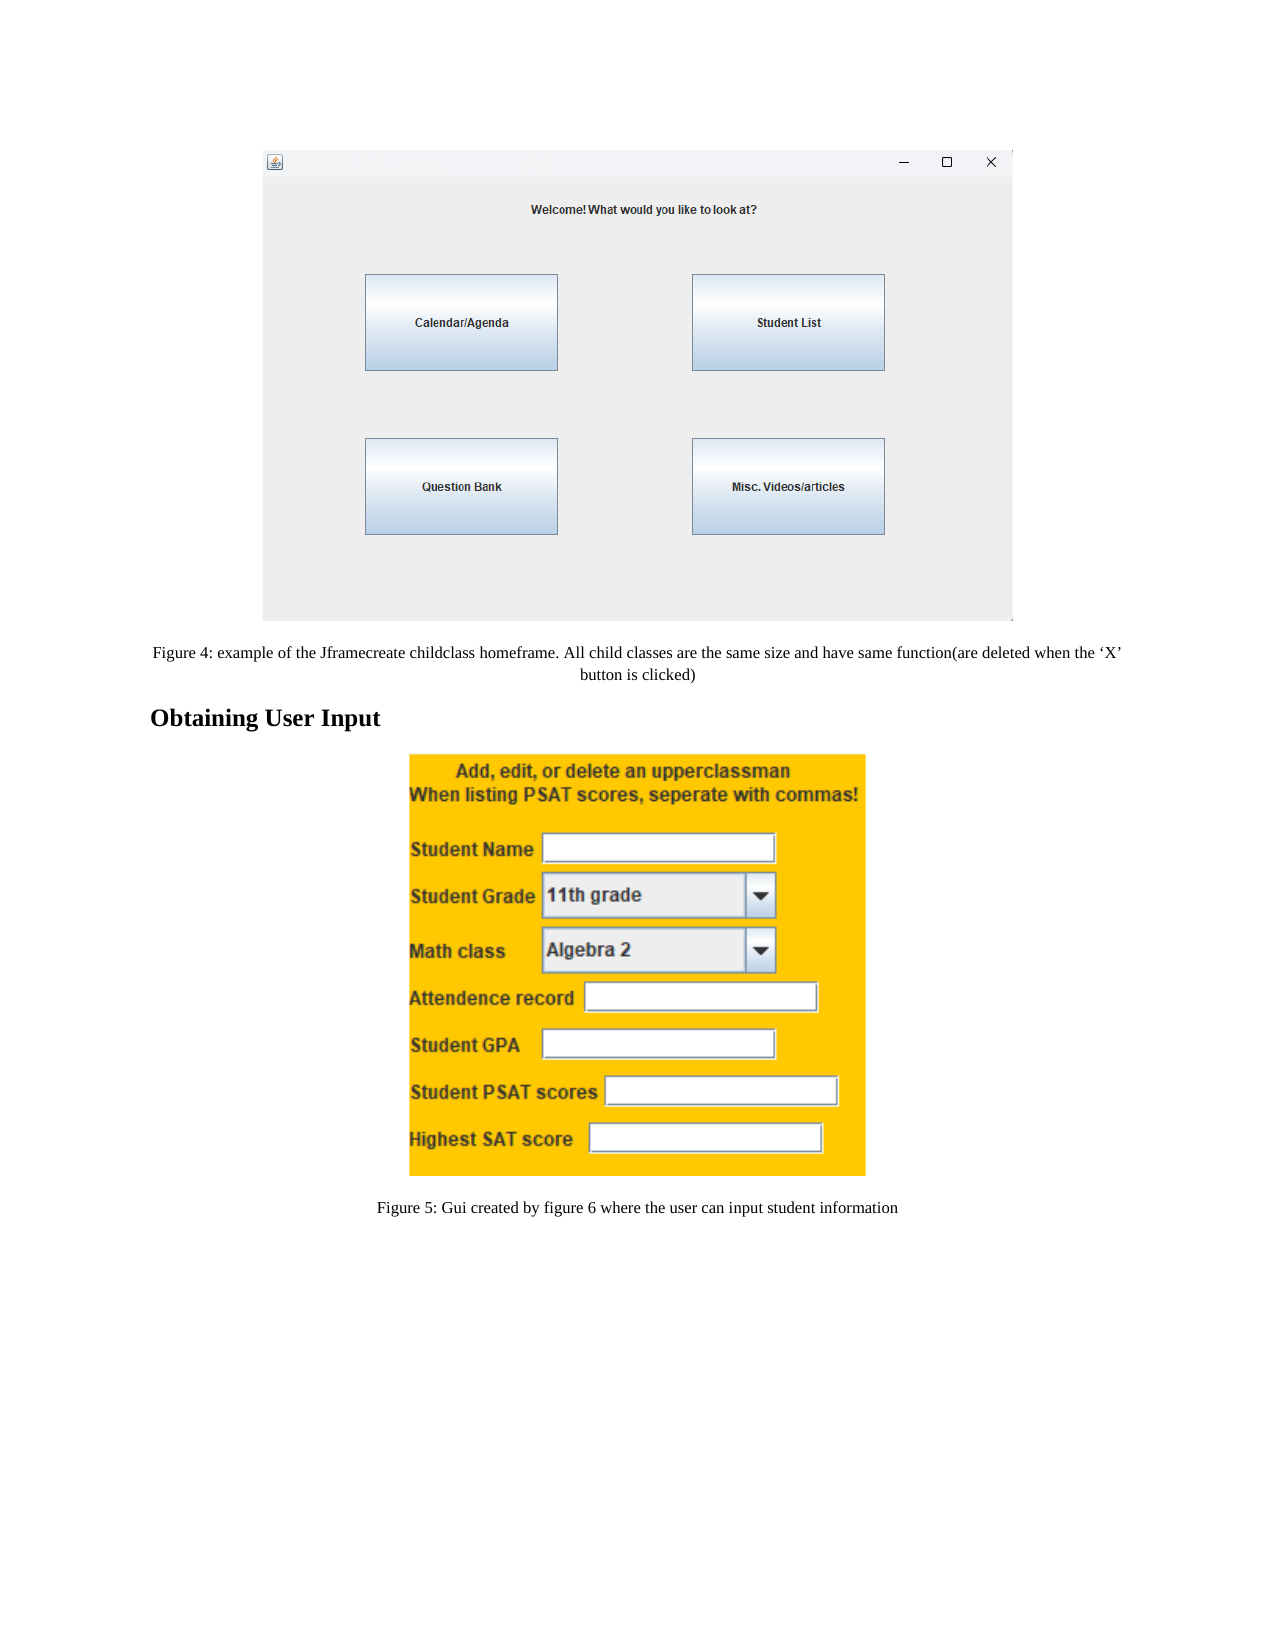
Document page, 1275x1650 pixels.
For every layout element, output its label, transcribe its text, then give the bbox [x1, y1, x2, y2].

text Figure 5: Gui created by figure 6 where the user can input student information [150, 1197, 1125, 1217]
text Obtaining User Input [150, 703, 1125, 732]
text Figure 4: example of the Jframecreate childclass homeframe. All child classes are the same size and have same function(are deleted when the ‘X’ button is clicked) [150, 642, 1125, 684]
